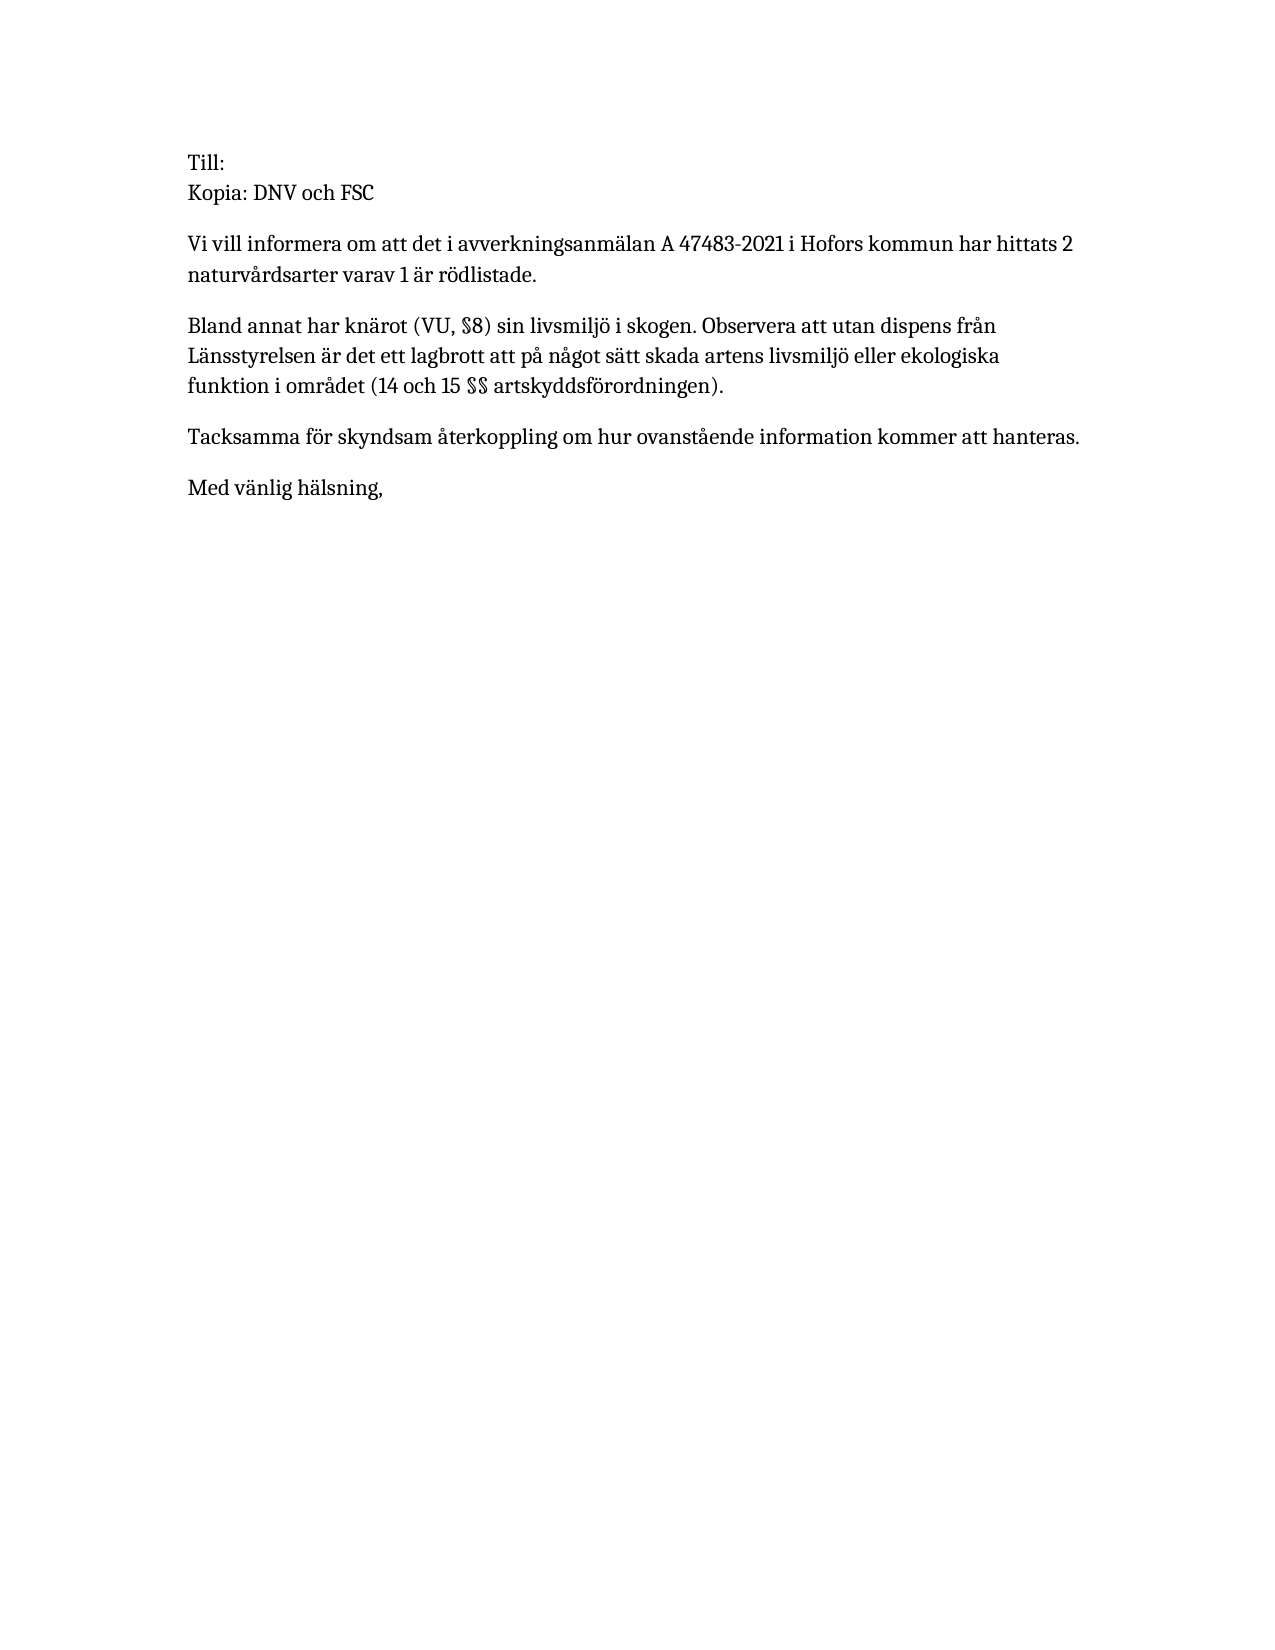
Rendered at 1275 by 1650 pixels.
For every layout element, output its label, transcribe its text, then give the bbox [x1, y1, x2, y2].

text Med vänlig hälsning, [187, 475, 1087, 532]
text Tacksamma för skyndsam återkoppling om hur ovanstående information kommer att hanteras. [187, 424, 1087, 450]
text Vi vill informera om att det i avverkningsanmälan A 47483-2021 i Hofors kommun har hittats 2 naturvårdsarter varav 1 är rödlistade. [187, 231, 1087, 288]
text Till: Kopia: DNV och FSC [187, 150, 1087, 207]
text Bland annat har knärot (VU, §8) sin livsmiljö i skogen. Observera att utan dispens från Länsstyrelsen är det ett lagbrott att på något sätt skada artens livsmiljö eller ekologiska funktion i området (14 och 15 §§ artskyddsförordningen). [187, 312, 1087, 399]
